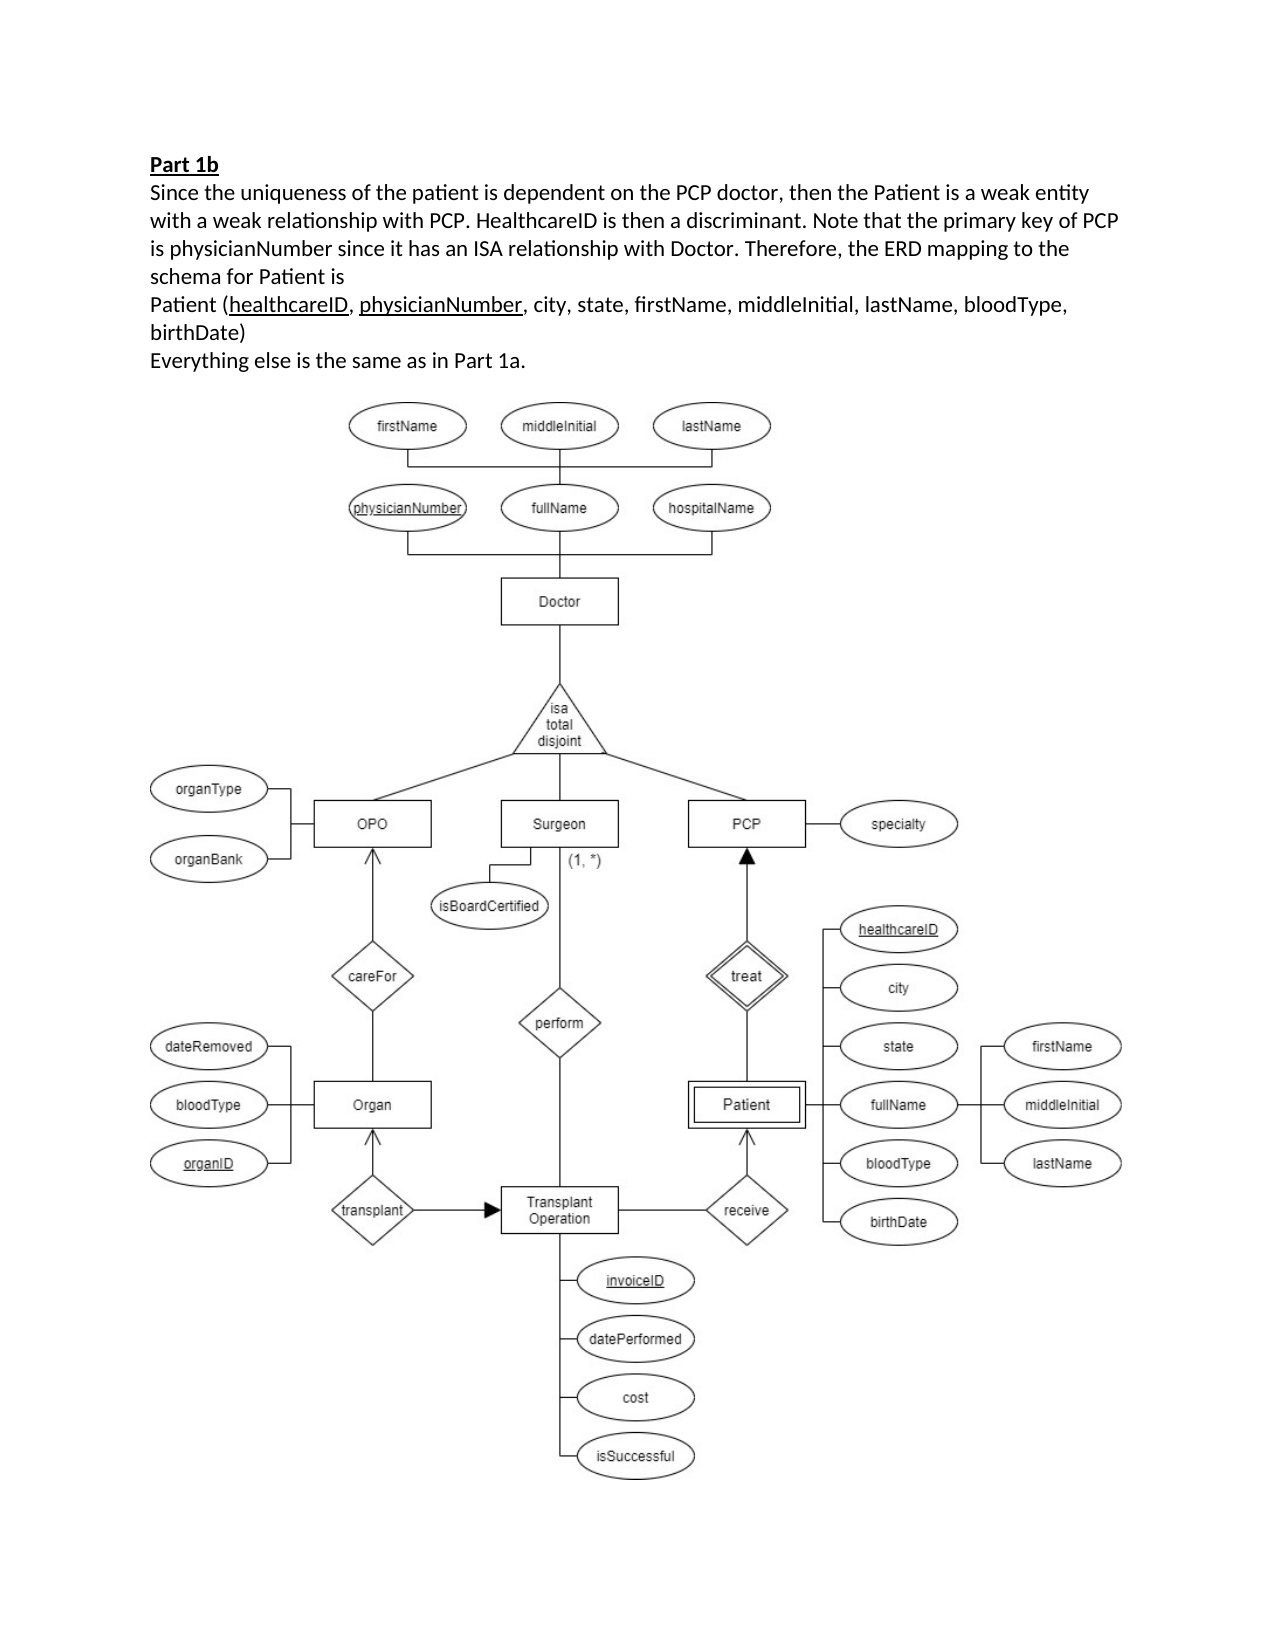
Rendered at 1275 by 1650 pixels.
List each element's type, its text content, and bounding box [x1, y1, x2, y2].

picture [150, 402, 1122, 1480]
text Patient (healthcareID, physicianNumber, city, state, firstName, middleInitial, lastName, bloodType, birthDate) Everything else is the same as in Part 1a. [150, 290, 1125, 374]
text Part 1b [150, 150, 1125, 178]
text Since the uniqueness of the patient is dependent on the PCP doctor, then the Patient is a weak entity with a weak relationship with PCP. HealthcareID is then a discriminant. Note that the primary key of PCP is physicianNumber since it has an ISA relationship with Doctor. Therefore, the ERD mapping to the schema for Patient is [150, 178, 1125, 290]
